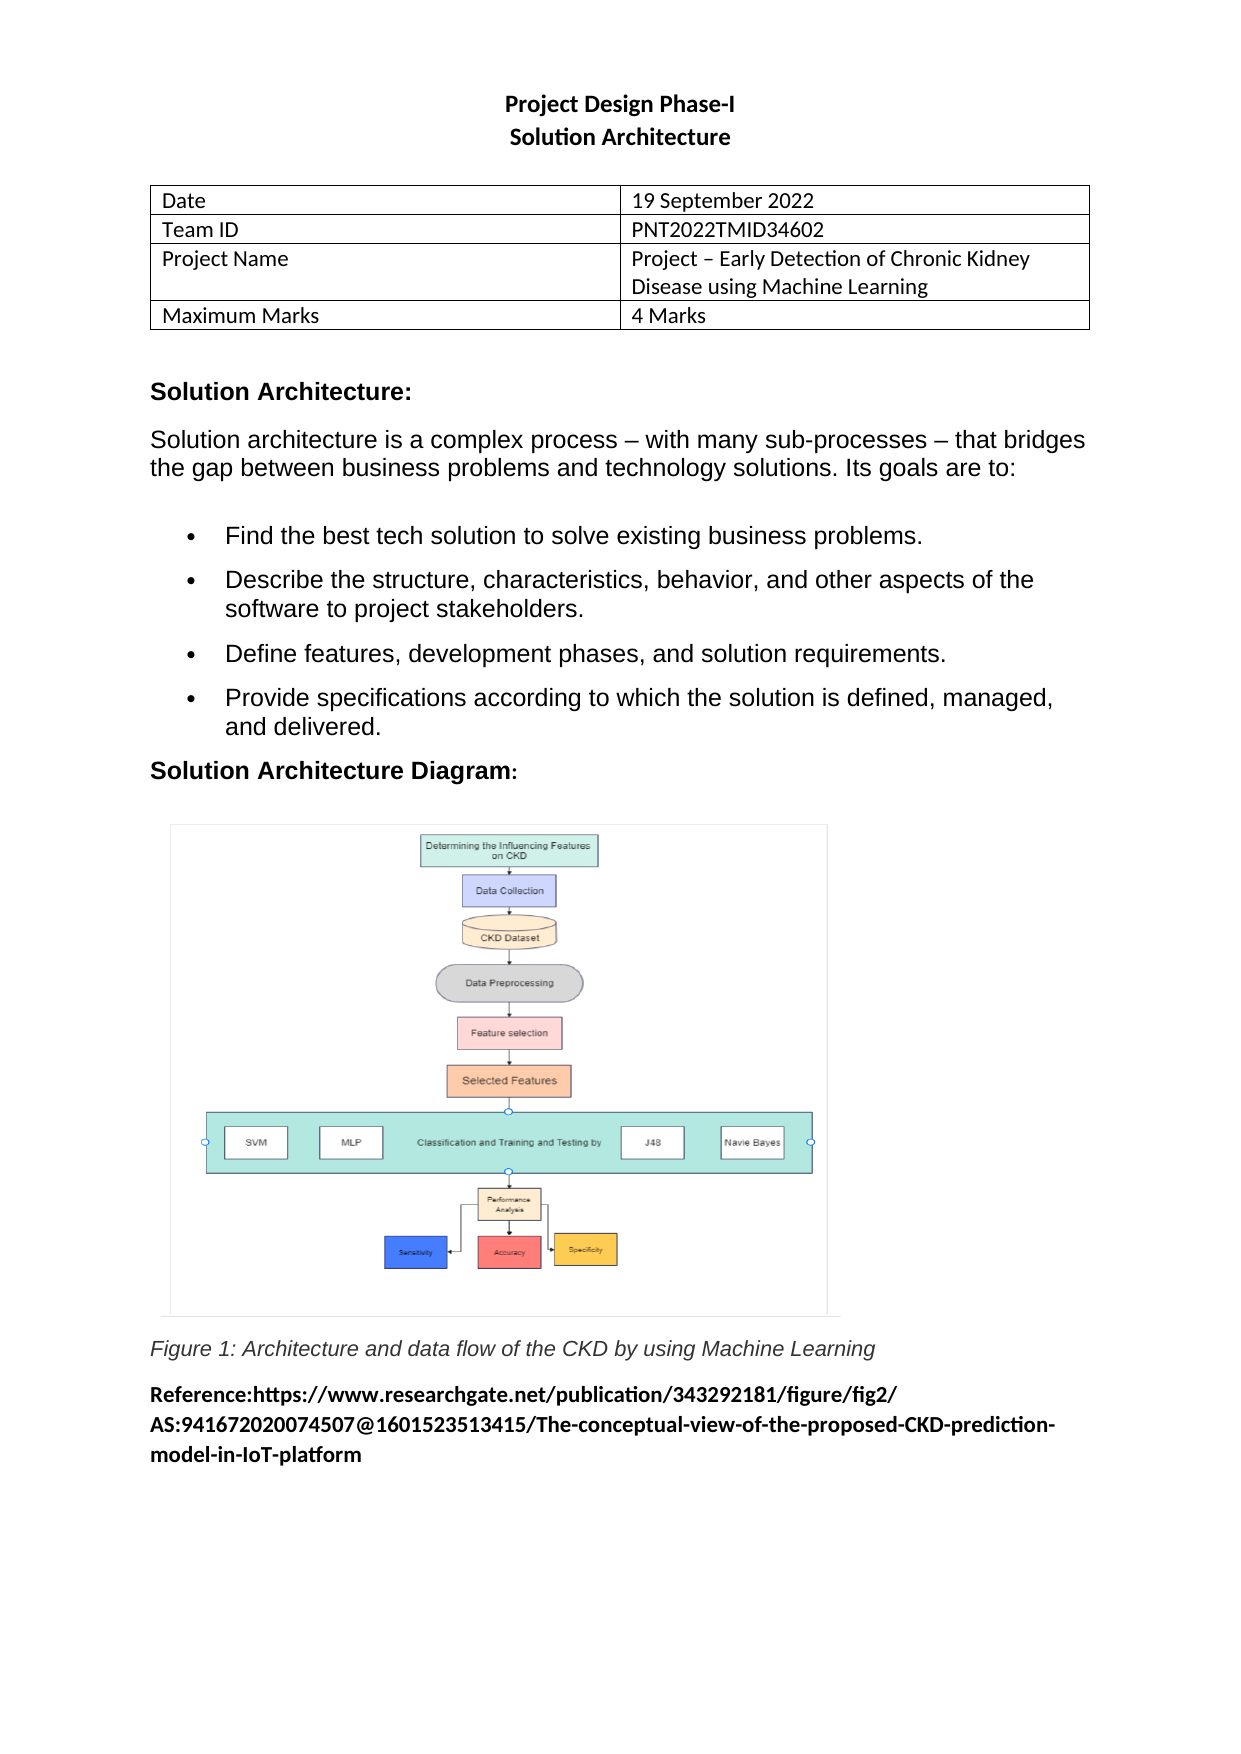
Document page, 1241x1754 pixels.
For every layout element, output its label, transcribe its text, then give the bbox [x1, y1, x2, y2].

table_cell Project Name [151, 244, 620, 300]
text Solution Architecture: [150, 377, 1090, 406]
text Solution architecture is a complex process – with many sub-processes – that bridges the gap between business problems and technology solutions. Its goals are to: [150, 424, 1090, 482]
text Reference:https://www.researchgate.net/publication/343292181/figure/fig2/AS:941672020074507@1601523513415/The-conceptual-view-of-the-proposed-CKD-prediction-model-in-IoT-platform [150, 1380, 1090, 1468]
table_cell Team ID [151, 215, 620, 243]
table_cell PNT2022TMID34602 [621, 215, 1089, 243]
table_cell Project – Early Detection of Chronic Kidney Disease using Machine Learning [621, 244, 1089, 300]
list Define features, development phases, and solution requirements. [187, 639, 1090, 667]
list Describe the structure, characteristics, behavior, and other aspects of the software to project stakeholders. [187, 566, 1090, 623]
table_cell Maximum Marks [151, 301, 620, 329]
list Find the best tech solution to solve existing business problems. [187, 521, 1090, 550]
table_cell 4 Marks [621, 301, 1089, 329]
table_header Date [151, 186, 620, 214]
text Solution Architecture Diagram: [150, 756, 1090, 785]
text Solution Architecture [150, 122, 1090, 152]
text Figure 1: Architecture and data flow of the CKD by using Machine Learning [150, 1336, 1090, 1361]
table_header 19 September 2022 [621, 186, 1089, 214]
text Project Design Phase-I [150, 89, 1090, 119]
picture [150, 804, 841, 1317]
list Provide specifications according to which the solution is defined, managed, and delivered. [187, 683, 1090, 741]
